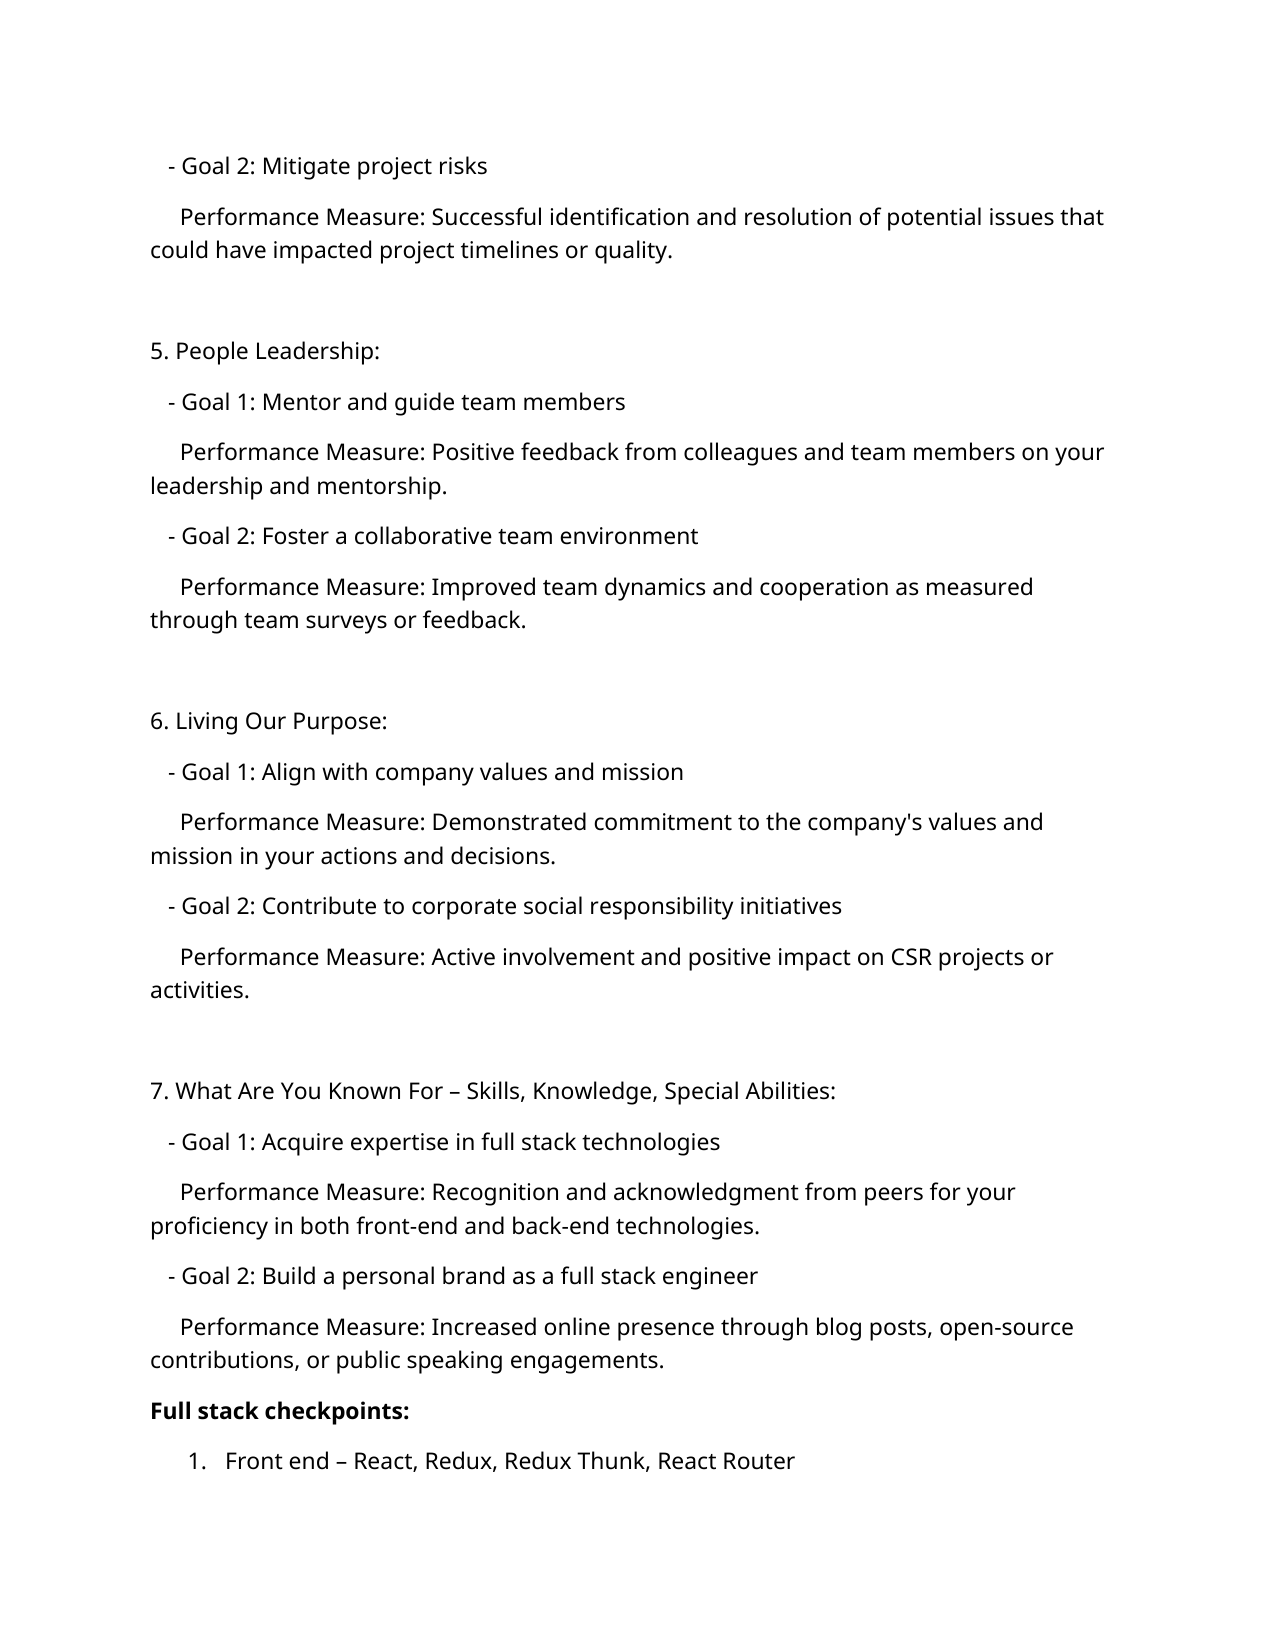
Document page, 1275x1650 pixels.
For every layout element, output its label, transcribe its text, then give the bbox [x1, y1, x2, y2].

text - Goal 2: Foster a collaborative team environment [150, 520, 1125, 551]
text Performance Measure: Improved team dynamics and cooperation as measured through team surveys or feedback. [150, 570, 1125, 635]
list Front end – React, Redux, Redux Thunk, React Router [187, 1445, 1125, 1476]
text - Goal 1: Mentor and guide team members [150, 385, 1125, 417]
text Performance Measure: Positive feedback from colleagues and team members on your leadership and mentorship. [150, 436, 1125, 501]
text - Goal 1: Align with company values and mission [150, 755, 1125, 787]
text Performance Measure: Successful identification and resolution of potential issues that could have impacted project timelines or quality. [150, 200, 1125, 265]
text - Goal 2: Contribute to corporate social responsibility initiatives [150, 890, 1125, 921]
text Performance Measure: Demonstrated commitment to the company's values and mission in your actions and decisions. [150, 806, 1125, 871]
text Full stack checkpoints: [150, 1394, 1125, 1426]
text Performance Measure: Increased online presence through blog posts, open-source contributions, or public speaking engagements. [150, 1310, 1125, 1375]
text 6. Living Our Purpose: [150, 705, 1125, 736]
text 5. People Leadership: [150, 335, 1125, 366]
text Performance Measure: Recognition and acknowledgment from peers for your proficiency in both front-end and back-end technologies. [150, 1176, 1125, 1241]
text - Goal 2: Mitigate project risks [150, 150, 1125, 181]
text - Goal 2: Build a personal brand as a full stack engineer [150, 1260, 1125, 1291]
text 7. What Are You Known For – Skills, Knowledge, Special Abilities: [150, 1075, 1125, 1106]
text Performance Measure: Active involvement and positive impact on CSR projects or activities. [150, 940, 1125, 1005]
text - Goal 1: Acquire expertise in full stack technologies [150, 1125, 1125, 1157]
